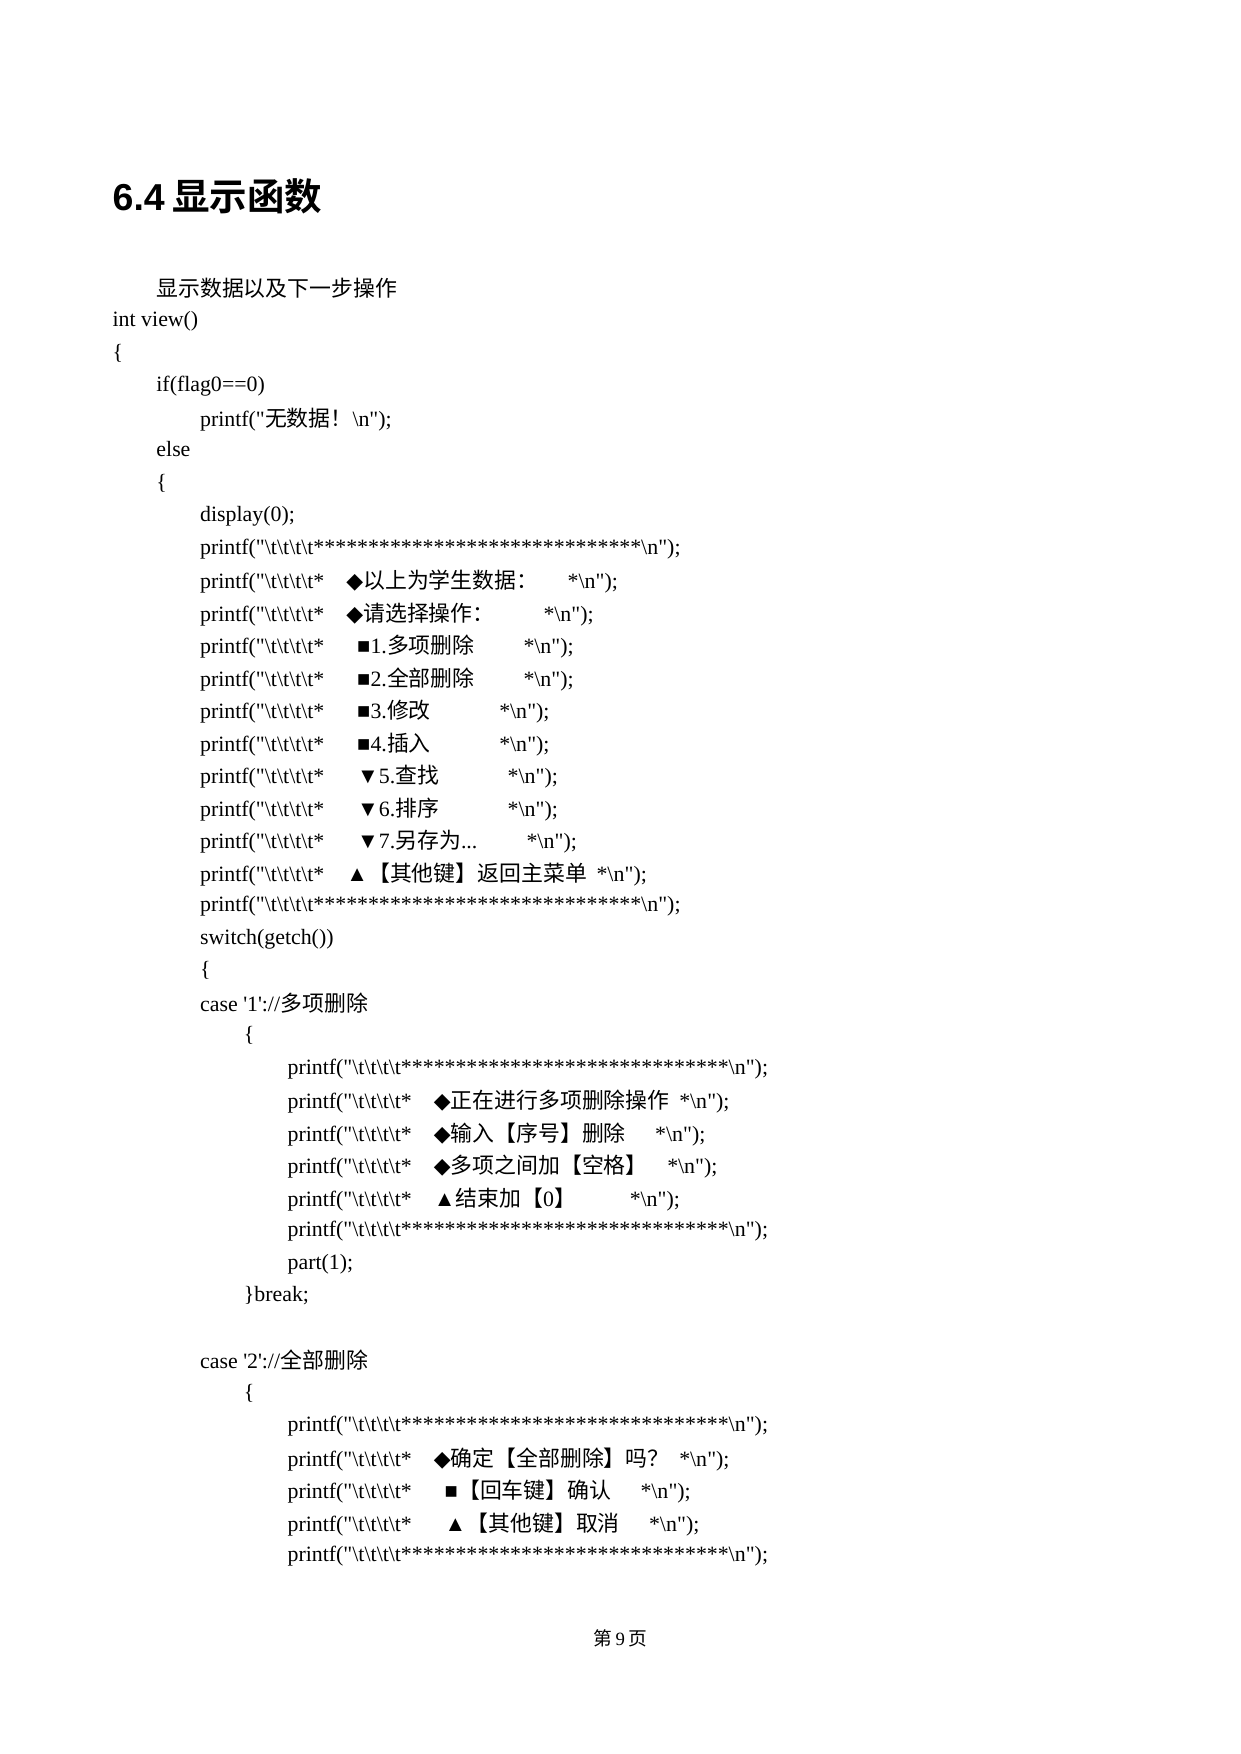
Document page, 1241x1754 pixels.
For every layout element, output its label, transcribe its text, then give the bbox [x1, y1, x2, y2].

subtitle 6.4显示函数 [112, 162, 1128, 227]
text printf("\t\t\t\t* ■2.全部删除 *\n"); [112, 660, 1128, 693]
text printf("\t\t\t\t* ◆以上为学生数据： *\n"); [112, 563, 1128, 595]
text else [112, 433, 1128, 465]
text 显示数据以及下一步操作 [112, 270, 1128, 303]
text printf("\t\t\t\t* ▼5.查找 *\n"); [112, 758, 1128, 790]
text printf("\t\t\t\t******************************\n"); [112, 1408, 1128, 1440]
text int view() [112, 303, 1128, 335]
text printf("\t\t\t\t* ◆多项之间加【空格】 *\n"); [112, 1148, 1128, 1180]
text printf("\t\t\t\t* ▲【其他键】返回主菜单 *\n"); [112, 855, 1128, 888]
text printf("\t\t\t\t* ■3.修改 *\n"); [112, 693, 1128, 725]
text display(0); [112, 498, 1128, 530]
text printf("\t\t\t\t* ▲结束加【0】 *\n"); [112, 1180, 1128, 1213]
text printf("\t\t\t\t* ■1.多项删除 *\n"); [112, 628, 1128, 660]
text printf("\t\t\t\t******************************\n"); [112, 530, 1128, 563]
text printf("\t\t\t\t* ▼7.另存为... *\n"); [112, 823, 1128, 855]
text printf("\t\t\t\t* ◆请选择操作： *\n"); [112, 595, 1128, 628]
text printf("\t\t\t\t* ◆输入【序号】删除 *\n"); [112, 1115, 1128, 1148]
text case '2'://全部删除 [112, 1343, 1128, 1375]
text { [112, 1018, 1128, 1050]
text printf("\t\t\t\t* ◆确定【全部删除】吗？ *\n"); [112, 1440, 1128, 1473]
text printf("\t\t\t\t******************************\n"); [112, 888, 1128, 920]
text printf("\t\t\t\t******************************\n"); [112, 1050, 1128, 1083]
text part(1); [112, 1245, 1128, 1278]
text }break; [112, 1278, 1128, 1310]
text switch(getch()) [112, 920, 1128, 953]
text printf("\t\t\t\t******************************\n"); [112, 1213, 1128, 1245]
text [112, 1538, 1128, 1570]
text { [112, 1375, 1128, 1408]
text printf("\t\t\t\t* ◆正在进行多项删除操作 *\n"); [112, 1083, 1128, 1115]
text printf("\t\t\t\t* ▼6.排序 *\n"); [112, 790, 1128, 823]
text { [112, 335, 1128, 368]
text { [112, 953, 1128, 985]
text printf("\t\t\t\t* ■【回车键】确认 *\n"); [112, 1473, 1128, 1505]
text printf("\t\t\t\t* ▲【其他键】取消 *\n"); [112, 1505, 1128, 1538]
text case '1'://多项删除 [112, 985, 1128, 1018]
text if(flag0==0) [112, 368, 1128, 400]
text printf("无数据！\n"); [112, 400, 1128, 433]
text printf("\t\t\t\t* ■4.插入 *\n"); [112, 725, 1128, 758]
text { [112, 465, 1128, 498]
